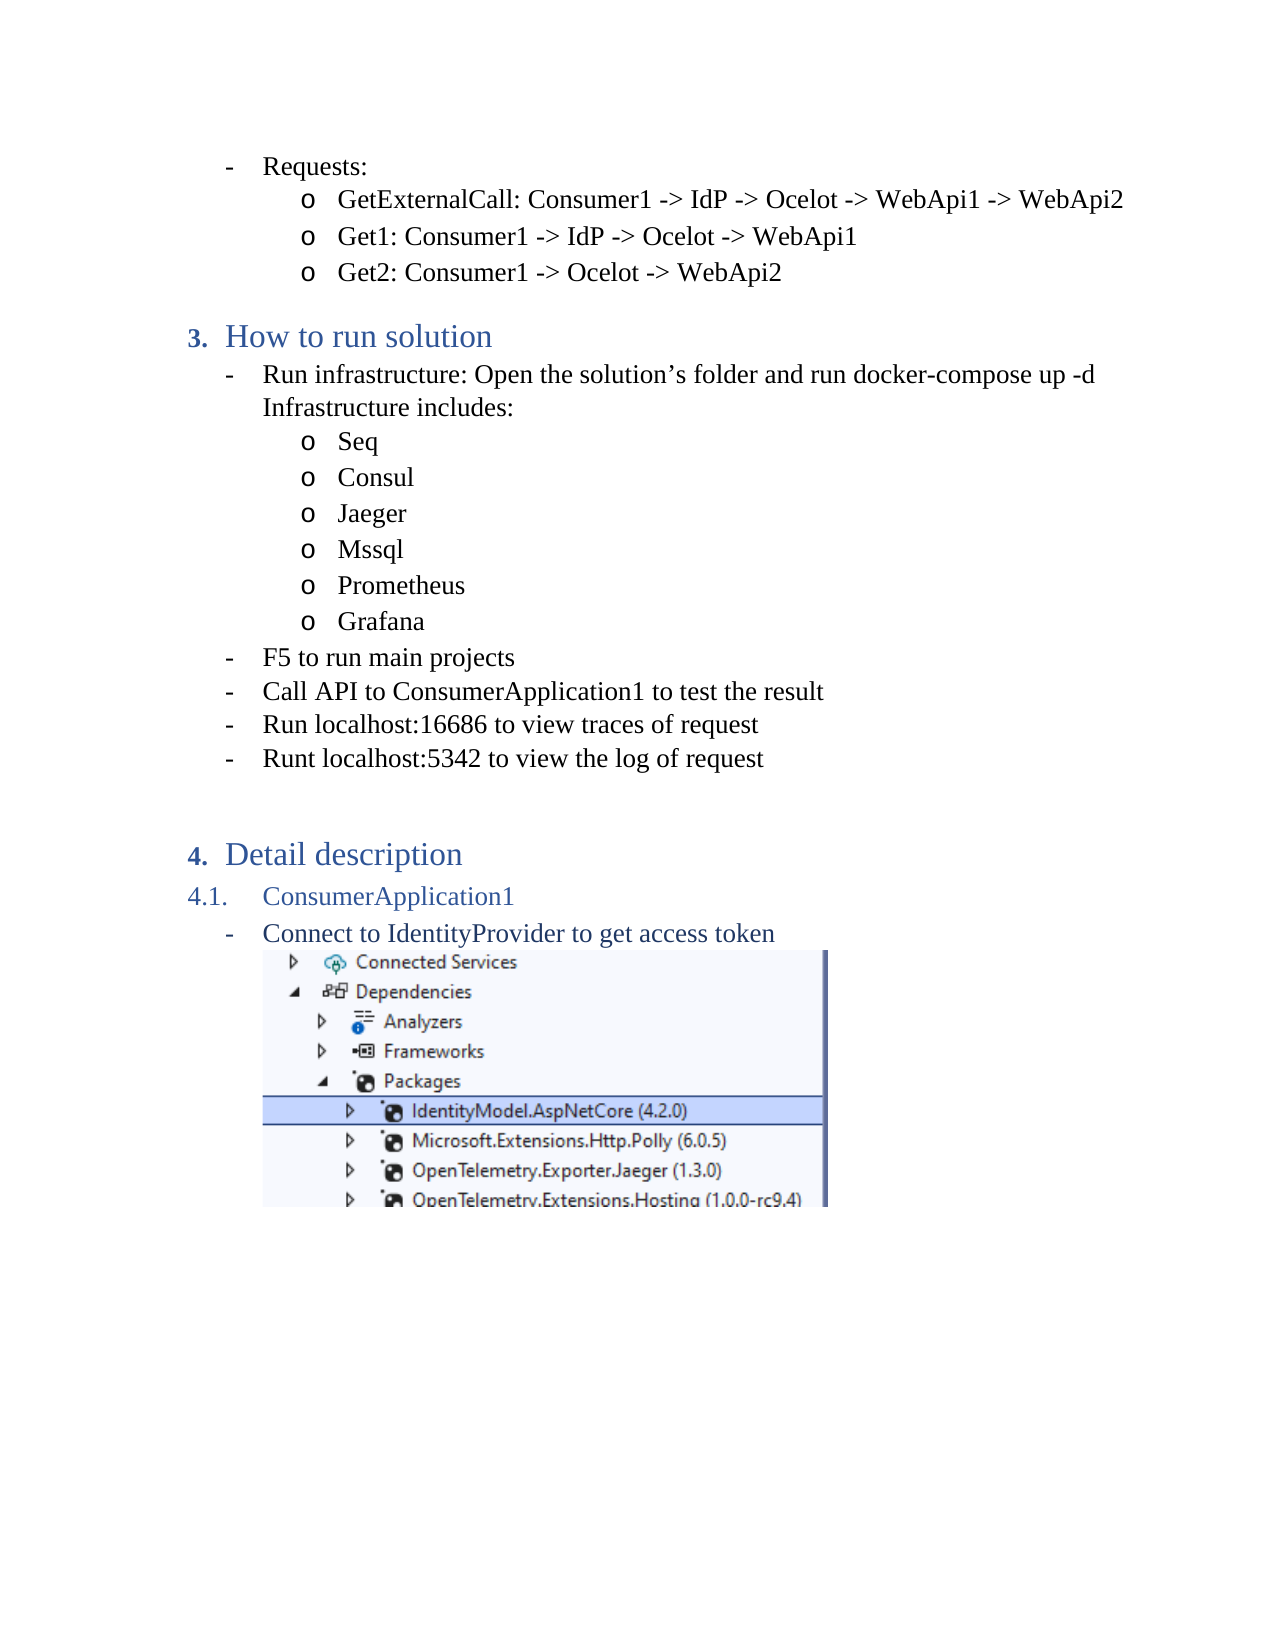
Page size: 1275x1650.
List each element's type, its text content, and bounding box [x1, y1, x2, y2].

subtitle Detail description [187, 834, 1125, 872]
subtitle How to run solution [187, 317, 1125, 355]
list Consul [300, 461, 1125, 494]
subtitle Connect to IdentityProvider to get access token [225, 917, 1125, 948]
list Get1: Consumer1 -> IdP -> Ocelot -> WebApi1 [300, 219, 1125, 253]
list Mssql [300, 533, 1125, 567]
list Run infrastructure: Open the solution’s folder and run docker-compose up -d Infrastructure includes: [225, 358, 1125, 423]
list F5 to run main projects [225, 641, 1125, 672]
picture [262, 950, 828, 1207]
list Call API to ConsumerApplication1 to test the result [225, 675, 1125, 706]
list Jaeger [300, 497, 1125, 531]
list Requests: [225, 150, 1125, 181]
list Prometheus [300, 569, 1125, 603]
list Get2: Consumer1 -> Ocelot -> WebApi2 [300, 256, 1125, 289]
list Run localhost:16686 to view traces of request [225, 708, 1125, 739]
list Runt localhost:5342 to view the log of request [225, 742, 1125, 773]
subtitle ConsumerApplication1 [187, 879, 1125, 911]
list Grafana [300, 605, 1125, 639]
list GetExternalCall: Consumer1 -> IdP -> Ocelot -> WebApi1 -> WebApi2 [300, 183, 1125, 217]
list Seq [300, 425, 1125, 458]
